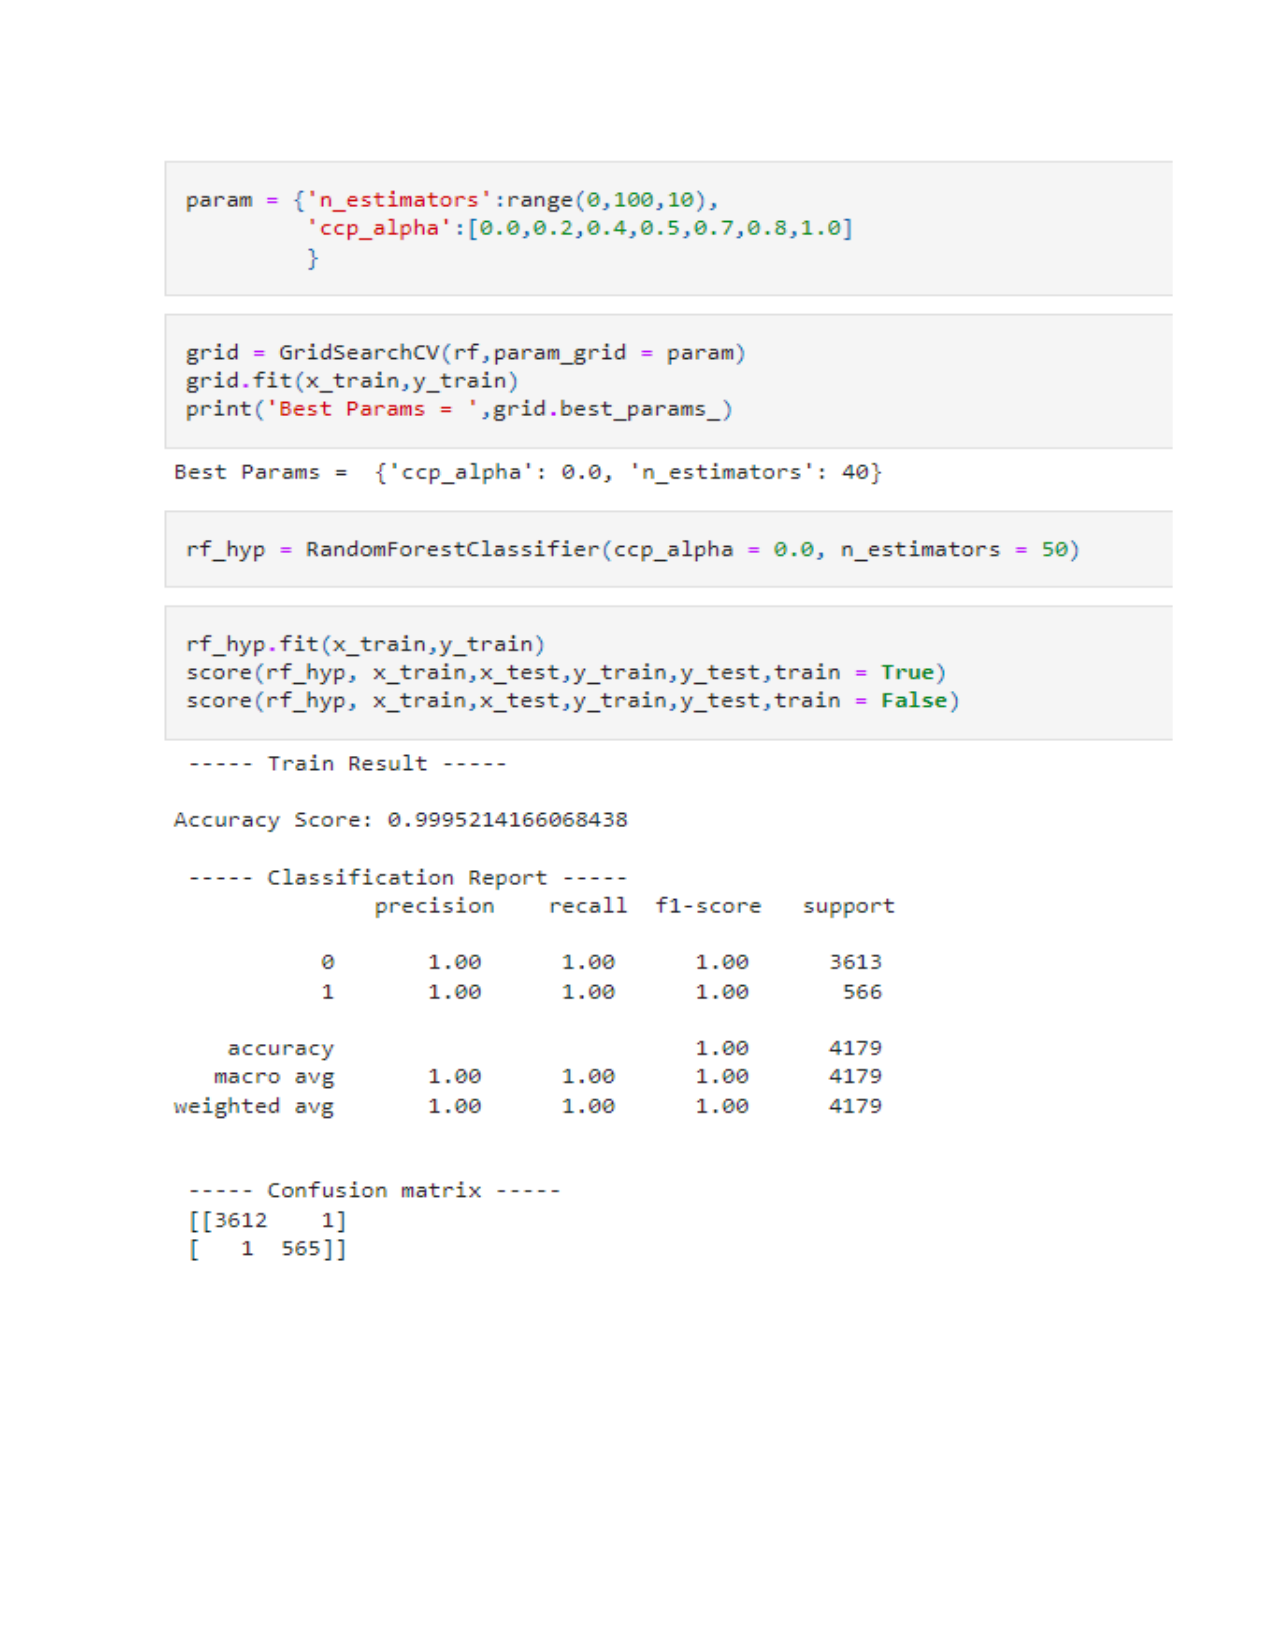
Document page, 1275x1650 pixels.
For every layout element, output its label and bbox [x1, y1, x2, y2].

picture [150, 150, 1173, 1296]
